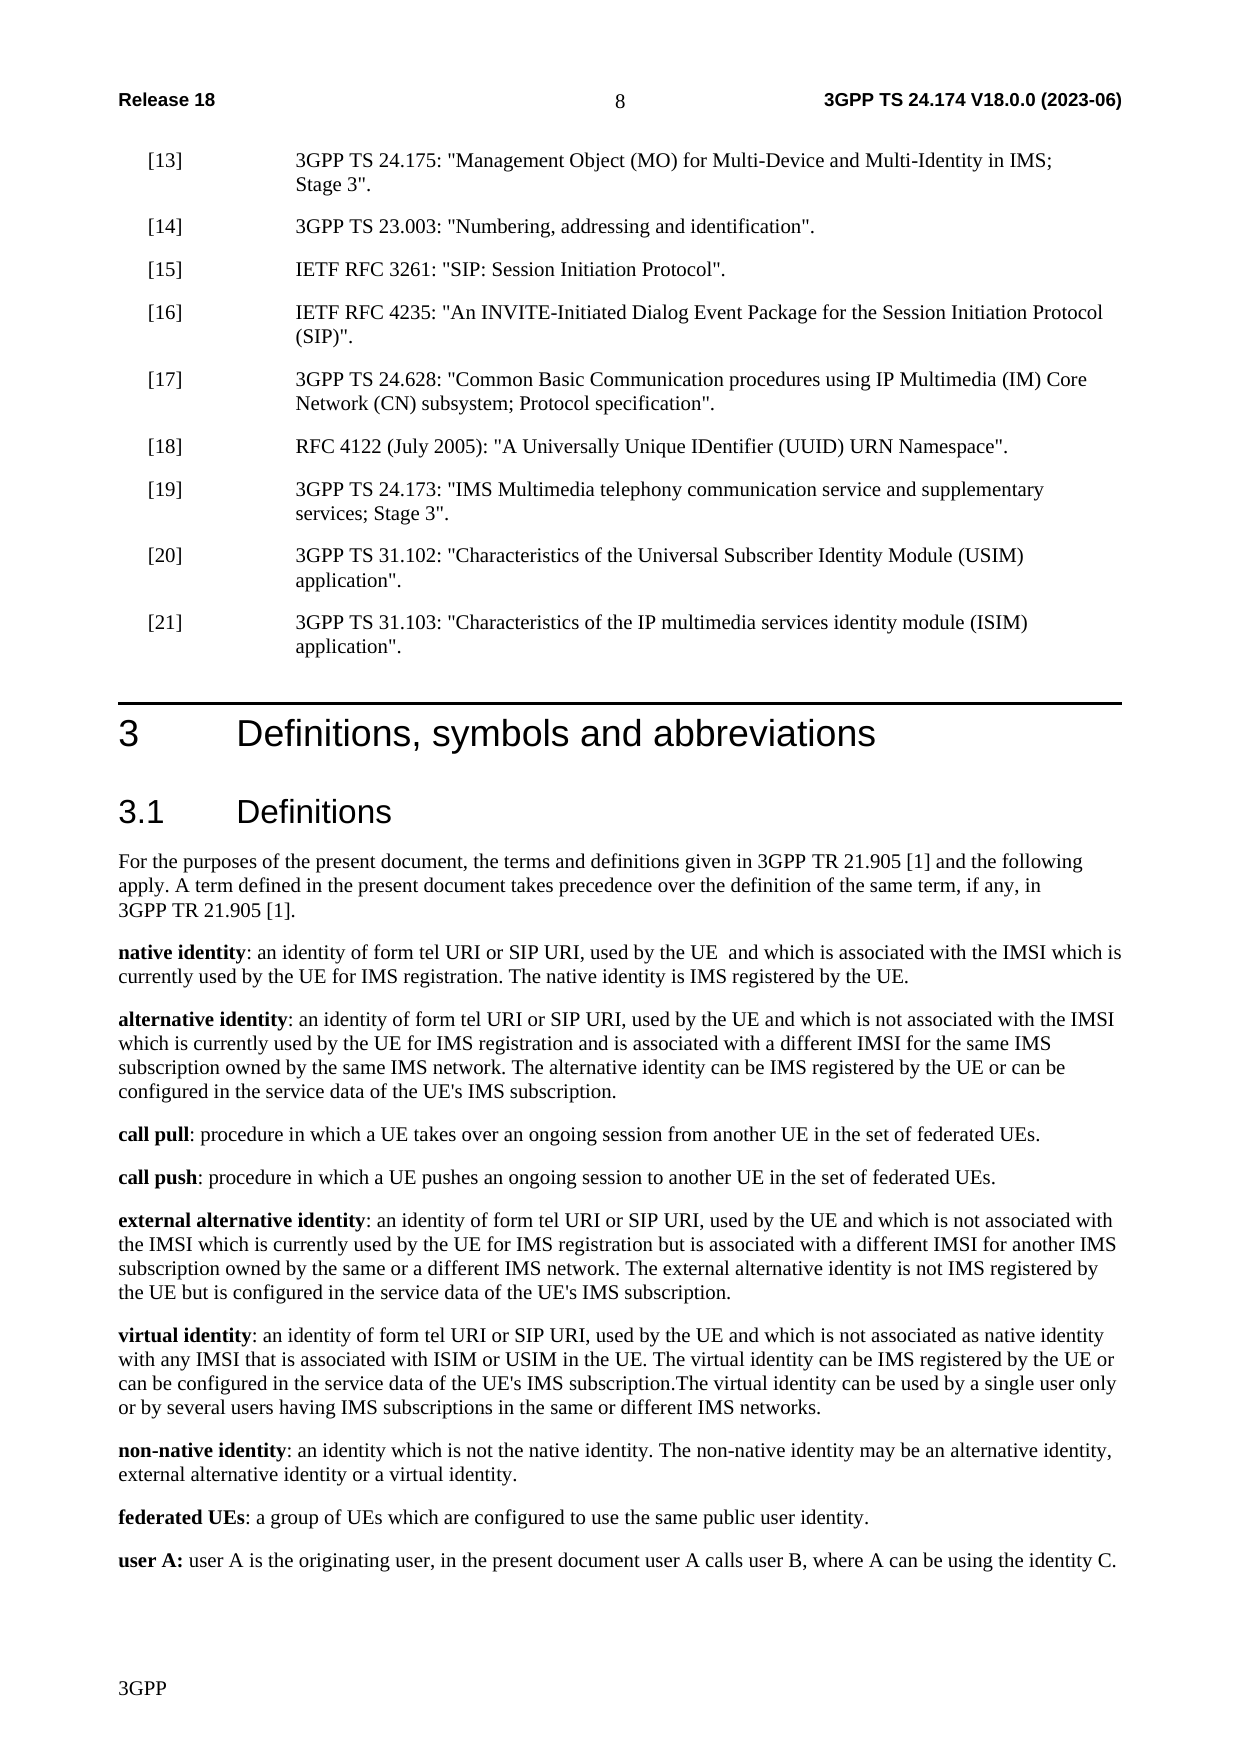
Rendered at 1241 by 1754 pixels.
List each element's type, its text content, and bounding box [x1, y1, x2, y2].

text virtual identity: an identity of form tel URI or SIP URI, used by the UE and which is not associated as native identity with any IMSI that is associated with ISIM or USIM in the UE. The virtual identity can be IMS registered by the UE or can be configured in the service data of the UE's IMS subscription.The virtual identity can be used by a single user only or by several users having IMS subscriptions in the same or different IMS networks. [118, 1323, 1122, 1419]
text native identity: an identity of form tel URI or SIP URI, used by the UE and which is associated with the IMSI which is currently used by the UE for IMS registration. The native identity is IMS registered by the UE. [118, 940, 1122, 988]
text non-native identity: an identity which is not the native identity. The non-native identity may be an alternative identity, external alternative identity or a virtual identity. [118, 1438, 1122, 1486]
text call push: procedure in which a UE pushes an ongoing session to another UE in the set of federated UEs. [118, 1165, 1122, 1189]
text [21] 3GPP TS 31.103: "Characteristics of the IP multimedia services identity module (ISIM) application". [148, 610, 1122, 658]
text [16] IETF RFC 4235: "An INVITE-Initiated Dialog Event Package for the Session Initiation Protocol (SIP)". [148, 300, 1122, 348]
text [17] 3GPP TS 24.628: "Common Basic Communication procedures using IP Multimedia (IM) Core Network (CN) subsystem; Protocol specification". [148, 367, 1122, 415]
text [13] 3GPP TS 24.175: "Management Object (MO) for Multi-Device and Multi-Identity in IMS; Stage 3". [148, 147, 1122, 196]
subtitle 3.1 Definitions [118, 792, 1122, 831]
text [19] 3GPP TS 24.173: "IMS Multimedia telephony communication service and supplementary services; Stage 3". [148, 477, 1122, 525]
text [15] IETF RFC 3261: "SIP: Session Initiation Protocol". [148, 257, 1122, 281]
text alternative identity: an identity of form tel URI or SIP URI, used by the UE and which is not associated with the IMSI which is currently used by the UE for IMS registration and is associated with a different IMSI for the same IMS subscription owned by the same IMS network. The alternative identity can be IMS registered by the UE or can be configured in the service data of the UE's IMS subscription. [118, 1007, 1122, 1103]
subtitle 3 Definitions, symbols and abbreviations [118, 705, 1122, 755]
text [14] 3GPP TS 23.003: "Numbering, addressing and identification". [148, 214, 1122, 238]
text For the purposes of the present document, the terms and definitions given in 3GPP TR 21.905 [1] and the following apply. A term defined in the present document takes precedence over the definition of the same term, if any, in 3GPP TR 21.905 [1]. [118, 849, 1122, 922]
text federated UEs: a group of UEs which are configured to use the same public user identity. [118, 1505, 1122, 1529]
text call pull: procedure in which a UE takes over an ongoing session from another UE in the set of federated UEs. [118, 1122, 1122, 1146]
text user A: user A is the originating user, in the present document user A calls user B, where A can be using the identity C. [118, 1547, 1122, 1572]
text [18] RFC 4122 (July 2005): "A Universally Unique IDentifier (UUID) URN Namespace". [148, 434, 1122, 458]
text external alternative identity: an identity of form tel URI or SIP URI, used by the UE and which is not associated with the IMSI which is currently used by the UE for IMS registration but is associated with a different IMSI for another IMS subscription owned by the same or a different IMS network. The external alternative identity is not IMS registered by the UE but is configured in the service data of the UE's IMS subscription. [118, 1208, 1122, 1304]
text [20] 3GPP TS 31.102: "Characteristics of the Universal Subscriber Identity Module (USIM) application". [148, 543, 1122, 592]
